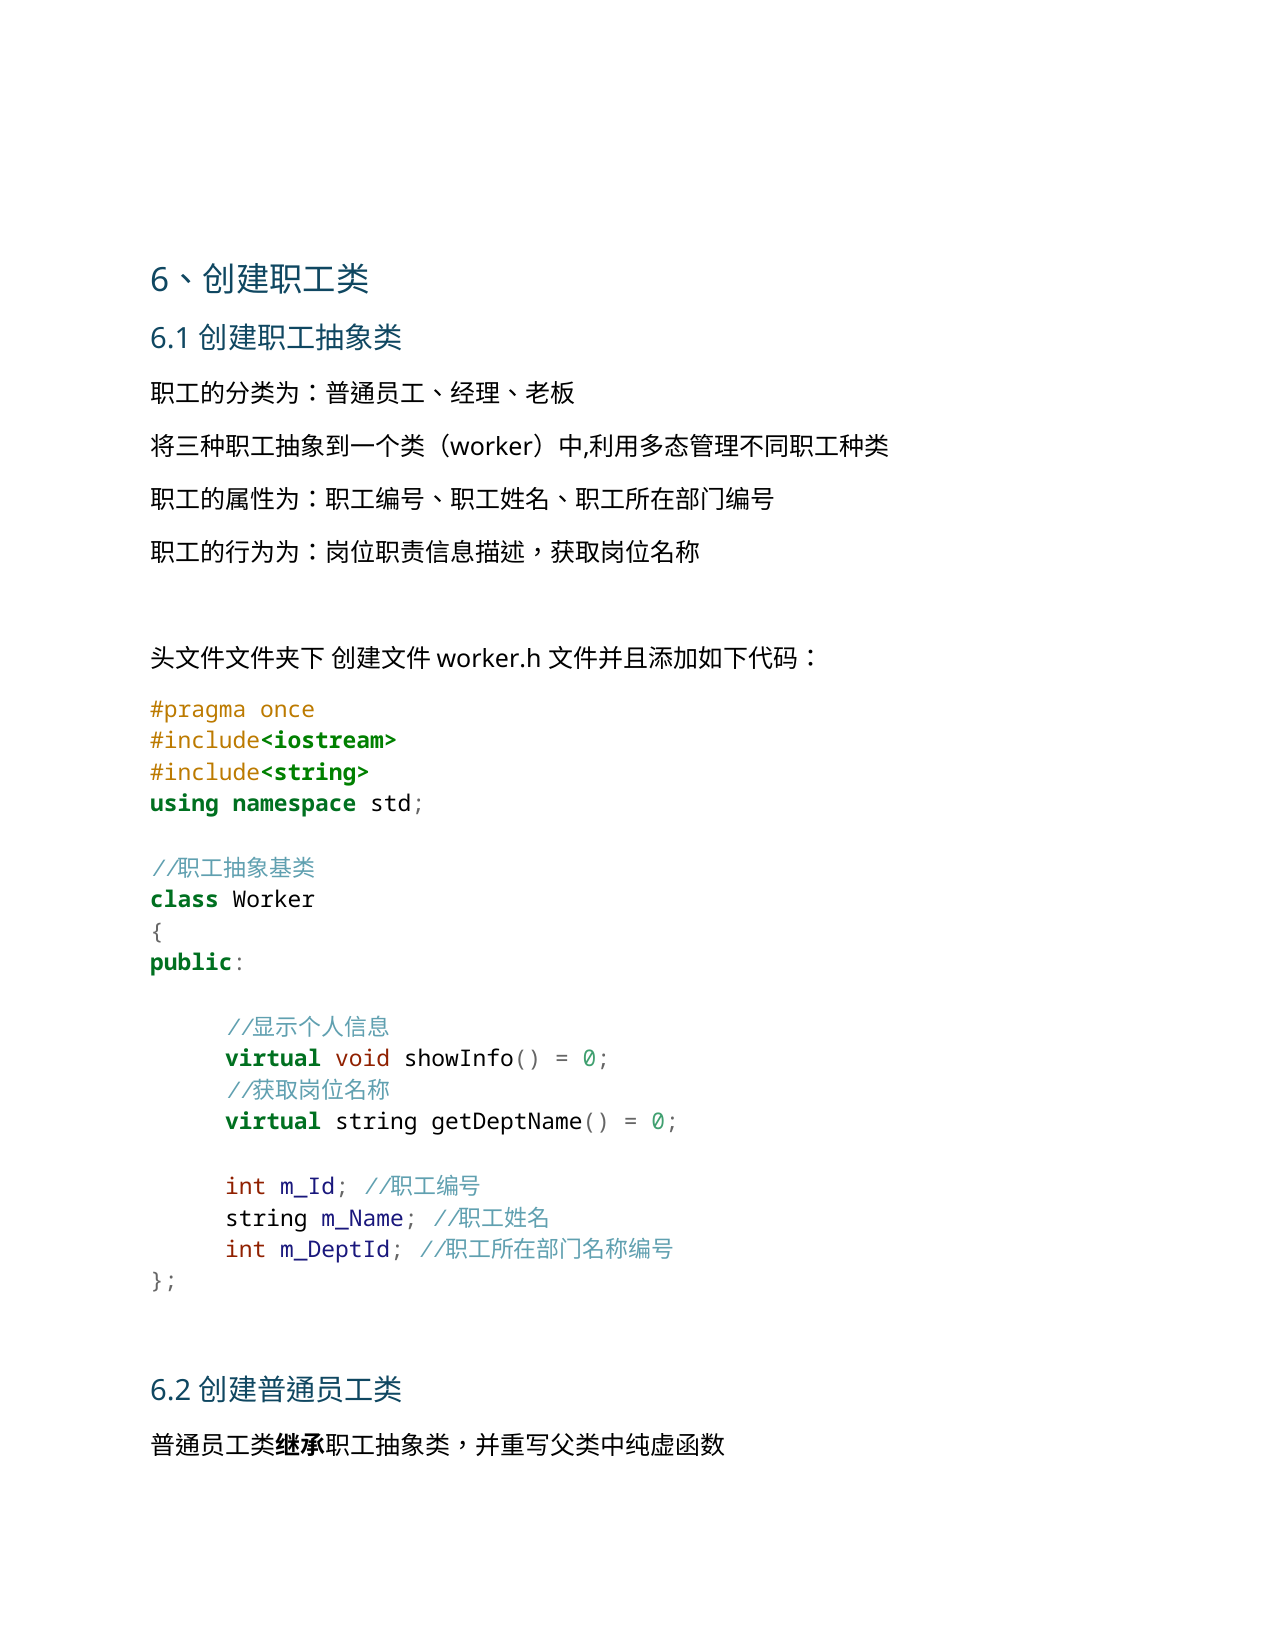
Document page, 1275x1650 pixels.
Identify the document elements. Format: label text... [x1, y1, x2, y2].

text 职工的行为为：岗位职责信息描述，获取岗位名称 [150, 534, 1125, 569]
text 将三种职工抽象到一个类（worker）中,利用多态管理不同职工种类 [150, 429, 1125, 463]
text 职工的分类为：普通员工、经理、老板 [150, 376, 1125, 410]
subtitle 6、创建职工类 [150, 256, 1125, 301]
subtitle 6.2 创建普通员工类 [150, 1369, 1125, 1408]
text #pragma once #include<iostream> #include<string> using namespace std; //职工抽象基类 class Worker { public: //显示个人信息 virtual void showInfo() = 0; //获取岗位名称 virtual string getDeptName() = 0; int m_Id; //职工编号 string m_Name; //职工姓名 int m_DeptId; //职工所在部门名称编号 }; [150, 693, 1125, 1295]
subtitle 6.1 创建职工抽象类 [150, 318, 1125, 357]
text 普通员工类继承职工抽象类，并重写父类中纯虚函数 [150, 1427, 1125, 1461]
text 头文件文件夹下 创建文件worker.h 文件并且添加如下代码： [150, 640, 1125, 674]
text 职工的属性为：职工编号、职工姓名、职工所在部门编号 [150, 482, 1125, 516]
